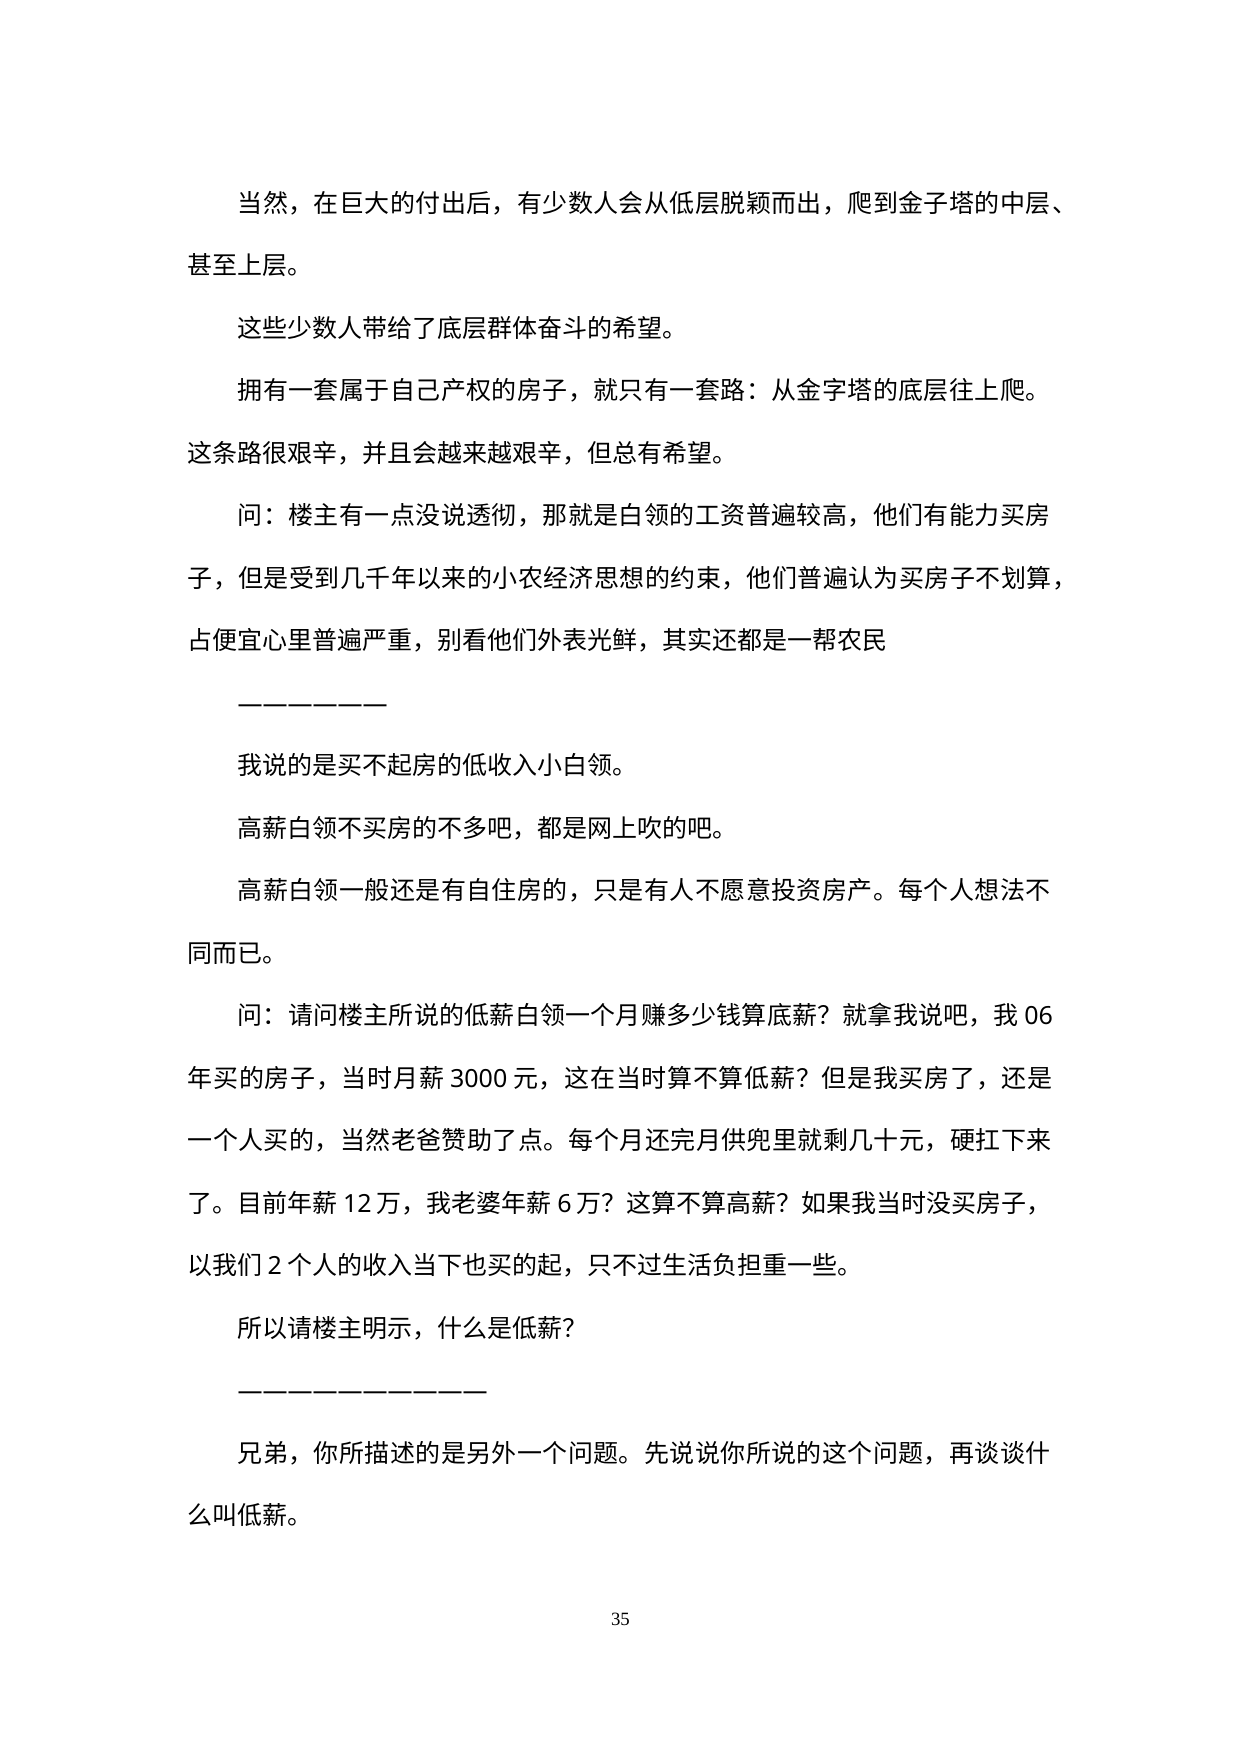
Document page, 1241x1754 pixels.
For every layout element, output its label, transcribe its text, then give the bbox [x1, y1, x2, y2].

text 这些少数人带给了底层群体奋斗的希望。 [187, 287, 1053, 349]
text 问：请问楼主所说的低薪白领一个月赚多少钱算底薪？就拿我说吧，我06年买的房子，当时月薪3000元，这在当时算不算低薪？但是我买房了，还是一个人买的，当然老爸赞助了点。每个月还完月供兜里就剩几十元，硬扛下来了。目前年薪12万，我老婆年薪6万？这算不算高薪？如果我当时没买房子，以我们2个人的收入当下也买的起，只不过生活负担重一些。 [187, 974, 1053, 1287]
text 高薪白领不买房的不多吧，都是网上吹的吧。 [187, 787, 1053, 849]
text 高薪白领一般还是有自住房的，只是有人不愿意投资房产。每个人想法不同而已。 [187, 849, 1053, 974]
text —————— [187, 662, 1053, 724]
text 所以请楼主明示，什么是低薪？ [187, 1287, 1053, 1349]
text 兄弟，你所描述的是另外一个问题。先说说你所说的这个问题，再谈谈什么叫低薪。 [187, 1412, 1053, 1537]
text —————————— [187, 1349, 1053, 1412]
text 拥有一套属于自己产权的房子，就只有一套路：从金字塔的底层往上爬。这条路很艰辛，并且会越来越艰辛，但总有希望。 [187, 349, 1053, 474]
text 我说的是买不起房的低收入小白领。 [187, 724, 1053, 787]
text 当然，在巨大的付出后，有少数人会从低层脱颖而出，爬到金子塔的中层、甚至上层。 [187, 162, 1053, 287]
text 问：楼主有一点没说透彻，那就是白领的工资普遍较高，他们有能力买房子，但是受到几千年以来的小农经济思想的约束，他们普遍认为买房子不划算，占便宜心里普遍严重，别看他们外表光鲜，其实还都是一帮农民 [187, 474, 1053, 662]
